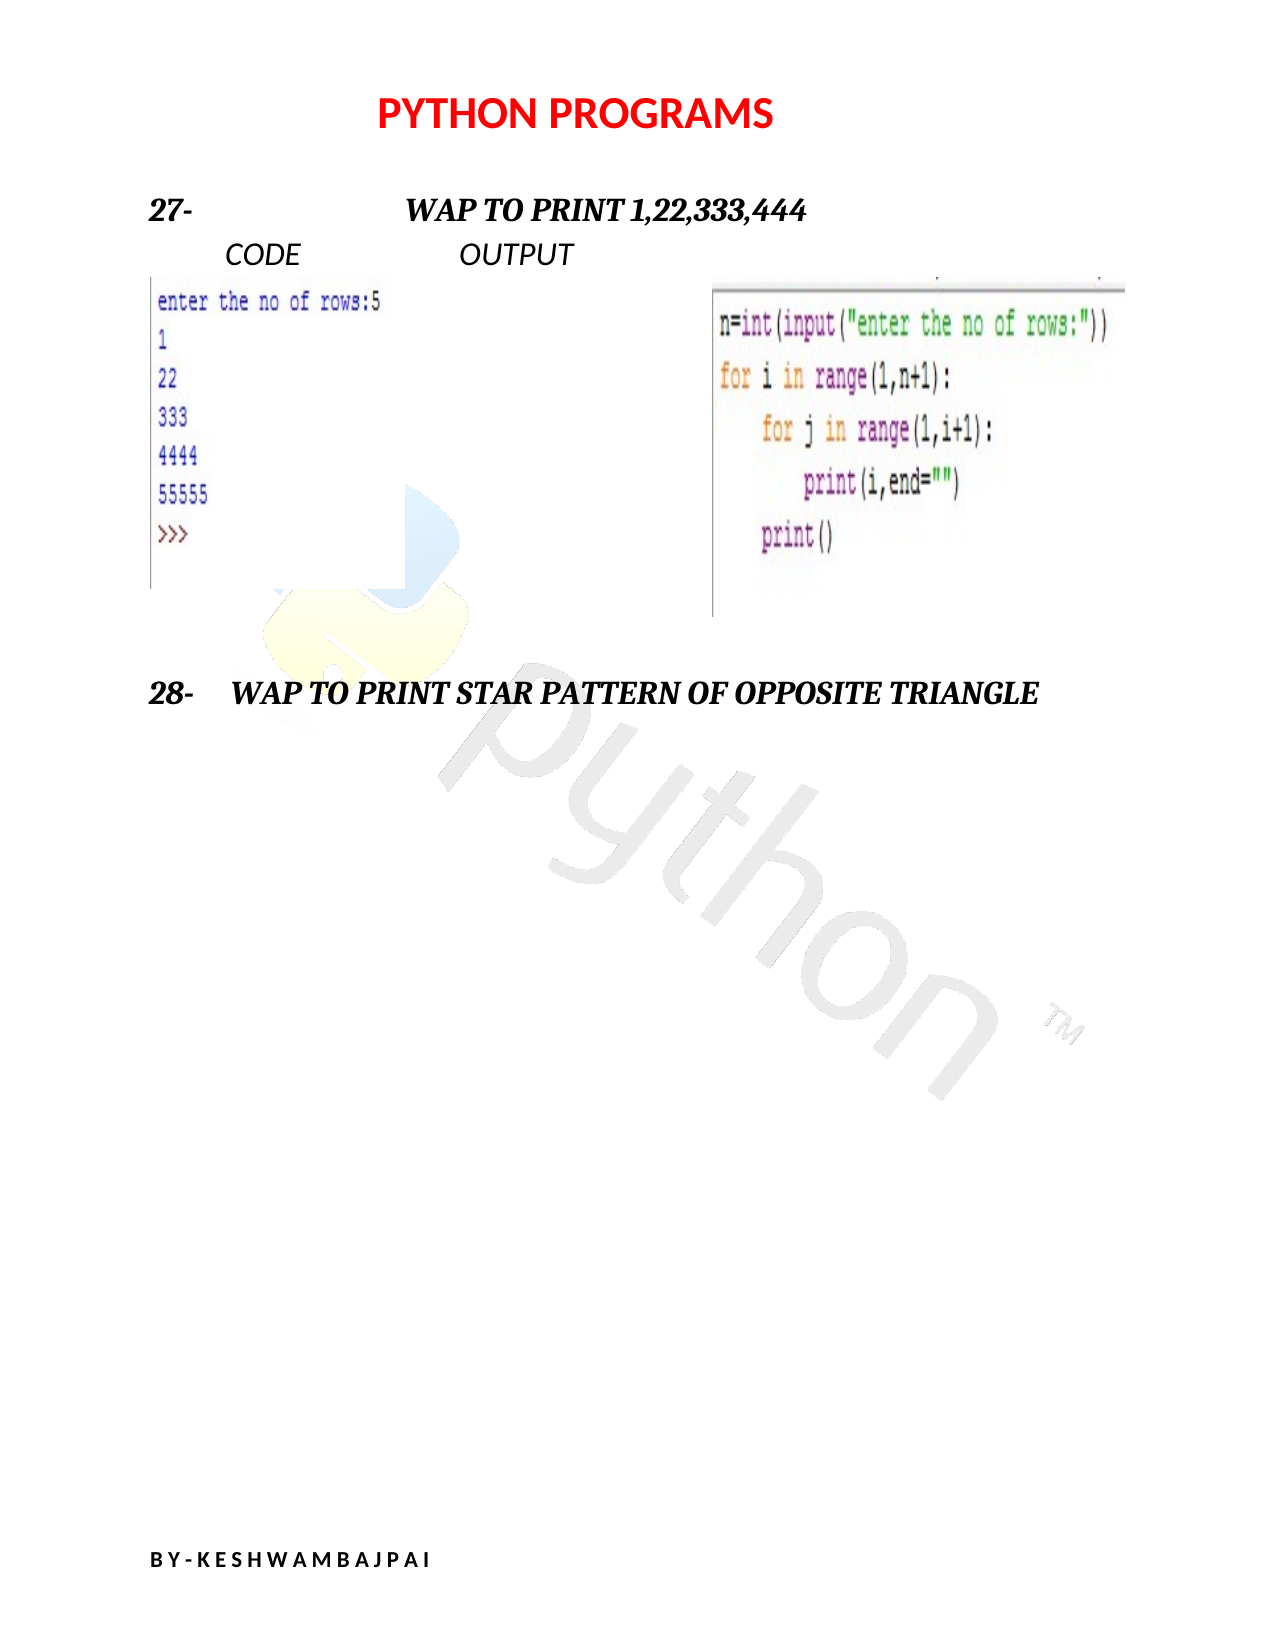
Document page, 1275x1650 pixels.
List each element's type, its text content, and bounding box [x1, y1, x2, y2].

subtitle CODE OUTPUT [148, 233, 1232, 273]
subtitle 28- WAP TO PRINT STAR PATTERN OF OPPOSITE TRIANGLE [148, 674, 1126, 713]
picture [255, 713, 1111, 1236]
subtitle 27- WAP TO PRINT 1,22,333,444 [148, 191, 1232, 229]
picture [712, 277, 1125, 617]
picture [150, 277, 676, 674]
